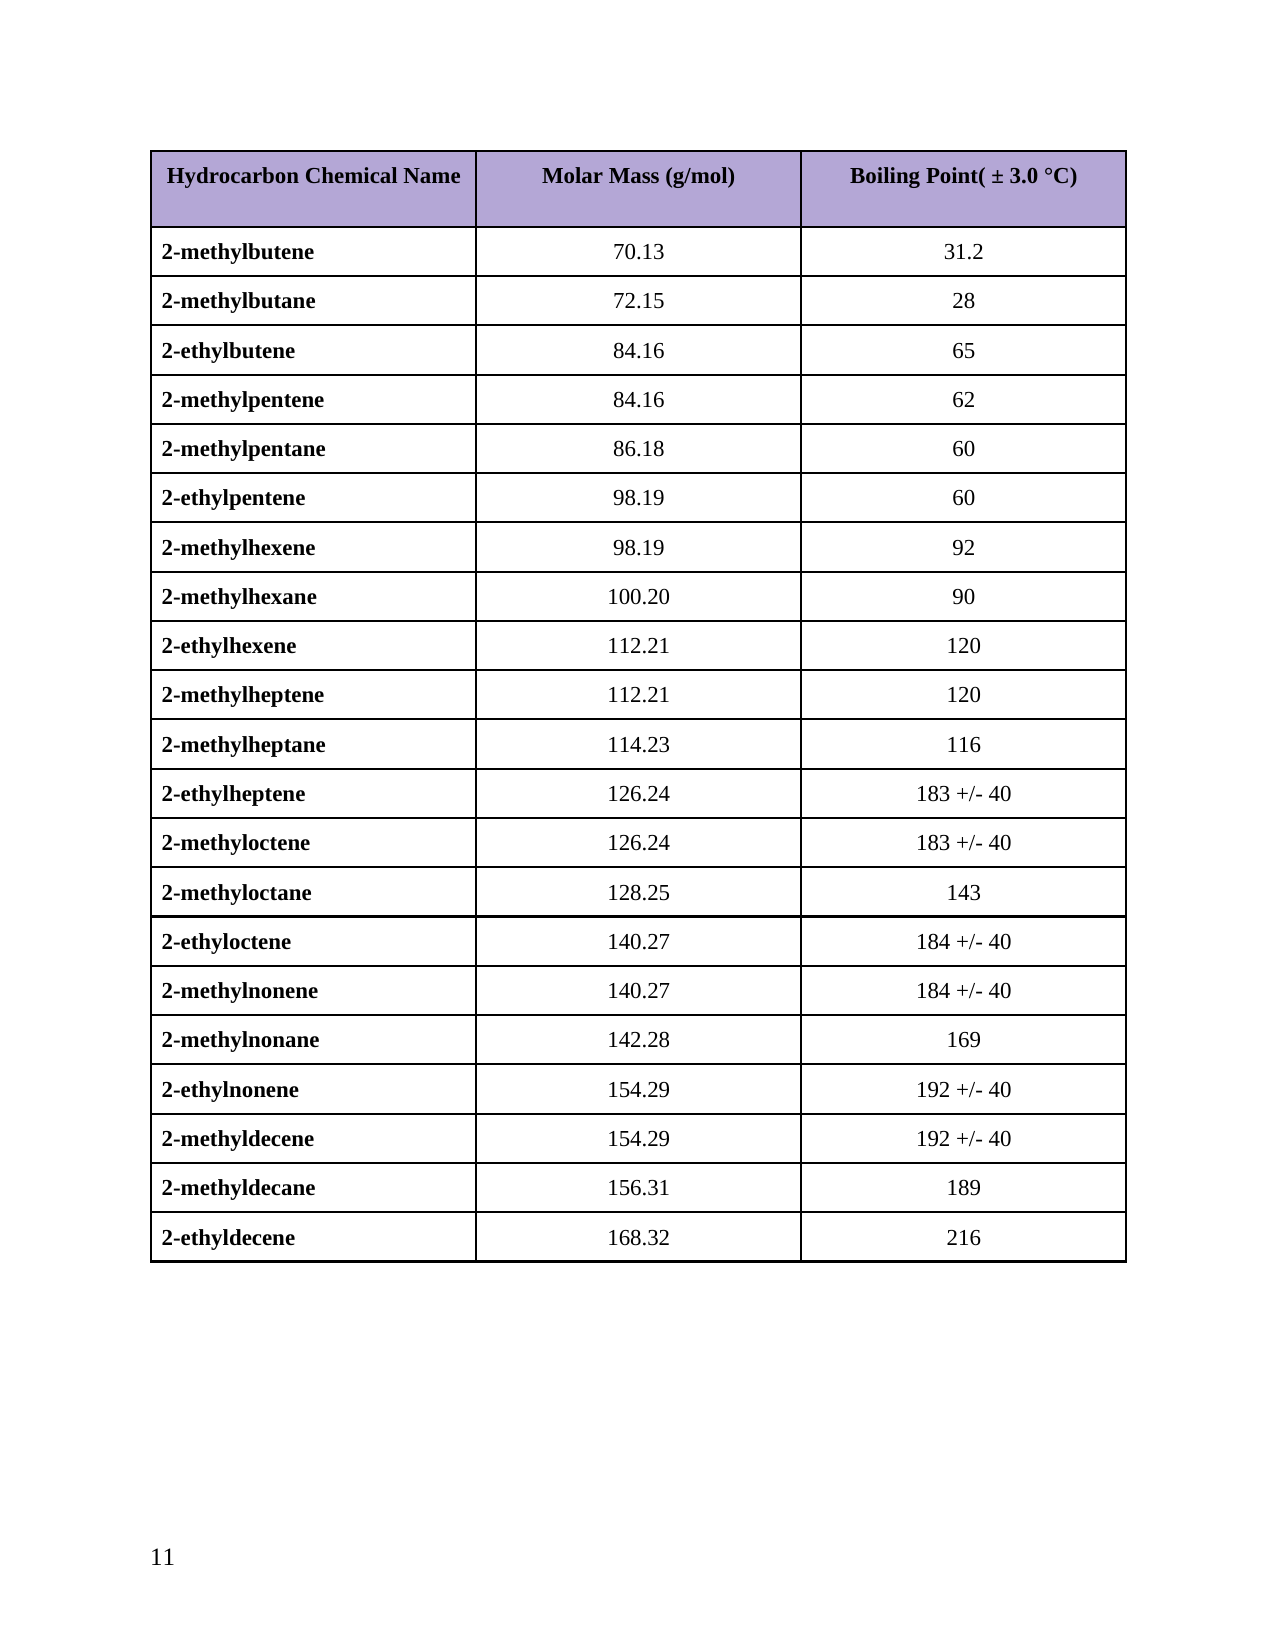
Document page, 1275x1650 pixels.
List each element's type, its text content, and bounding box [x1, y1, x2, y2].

table_cell 2-methylnonane [152, 1016, 475, 1063]
table_cell 2-methyloctene [152, 819, 475, 866]
table_cell 100.20 [477, 573, 800, 620]
table_cell 154.29 [477, 1115, 800, 1162]
table_cell 92 [802, 523, 1125, 571]
table_cell 62 [802, 376, 1125, 423]
table_cell 120 [802, 671, 1125, 718]
table_cell 2-methylnonene [152, 967, 475, 1014]
table_cell 156.31 [477, 1164, 800, 1211]
table_cell 2-ethylhexene [152, 622, 475, 669]
table_cell 142.28 [477, 1016, 800, 1063]
table_header Molar Mass (g/mol) [477, 152, 800, 226]
table_cell 120 [802, 622, 1125, 669]
table_cell 112.21 [477, 622, 800, 669]
table_cell 2-methylbutene [152, 228, 475, 275]
table_cell 2-methylpentane [152, 425, 475, 472]
table_cell 192 +/- 40 [802, 1065, 1125, 1112]
table_cell 168.32 [477, 1213, 800, 1260]
table_cell 154.29 [477, 1065, 800, 1112]
table_cell 2-ethylbutene [152, 326, 475, 373]
table_cell 2-methylpentene [152, 376, 475, 423]
table_cell 72.15 [477, 277, 800, 324]
table_cell 2-ethylheptene [152, 770, 475, 817]
table_cell 2-methylheptane [152, 720, 475, 768]
table_cell 2-methylhexane [152, 573, 475, 620]
table_cell 84.16 [477, 326, 800, 373]
table_cell 2-ethylnonene [152, 1065, 475, 1112]
table_cell 2-methyloctane [152, 868, 475, 915]
table_cell 128.25 [477, 868, 800, 915]
table_header Boiling Point( ± 3.0 °C) [802, 152, 1125, 226]
table_cell 2-methylbutane [152, 277, 475, 324]
table_header Hydrocarbon Chemical Name [152, 152, 475, 226]
table_cell 70.13 [477, 228, 800, 275]
table_cell 183 +/- 40 [802, 819, 1125, 866]
table_cell 184 +/- 40 [802, 967, 1125, 1014]
table_cell 2-ethylpentene [152, 474, 475, 521]
table_cell 189 [802, 1164, 1125, 1211]
table_cell 184 +/- 40 [802, 918, 1125, 965]
table_cell 2-methylhexene [152, 523, 475, 571]
table_cell 84.16 [477, 376, 800, 423]
table_cell 28 [802, 277, 1125, 324]
table_cell 2-methyldecane [152, 1164, 475, 1211]
table_cell 216 [802, 1213, 1125, 1260]
table_cell 126.24 [477, 770, 800, 817]
table_cell 126.24 [477, 819, 800, 866]
table_cell 183 +/- 40 [802, 770, 1125, 817]
table_cell 112.21 [477, 671, 800, 718]
table_cell 114.23 [477, 720, 800, 768]
table_cell 65 [802, 326, 1125, 373]
table_cell 2-ethyldecene [152, 1213, 475, 1260]
table_cell 2-methylheptene [152, 671, 475, 718]
table_cell 116 [802, 720, 1125, 768]
table_cell 192 +/- 40 [802, 1115, 1125, 1162]
table_cell 169 [802, 1016, 1125, 1063]
table_cell 60 [802, 474, 1125, 521]
table_cell 2-ethyloctene [152, 918, 475, 965]
table_cell 140.27 [477, 967, 800, 1014]
table_cell 140.27 [477, 918, 800, 965]
table_cell 60 [802, 425, 1125, 472]
table_cell 31.2 [802, 228, 1125, 275]
table_cell 98.19 [477, 474, 800, 521]
table_cell 143 [802, 868, 1125, 915]
table_cell 90 [802, 573, 1125, 620]
table_cell 86.18 [477, 425, 800, 472]
table_cell 2-methyldecene [152, 1115, 475, 1162]
table_cell 98.19 [477, 523, 800, 571]
